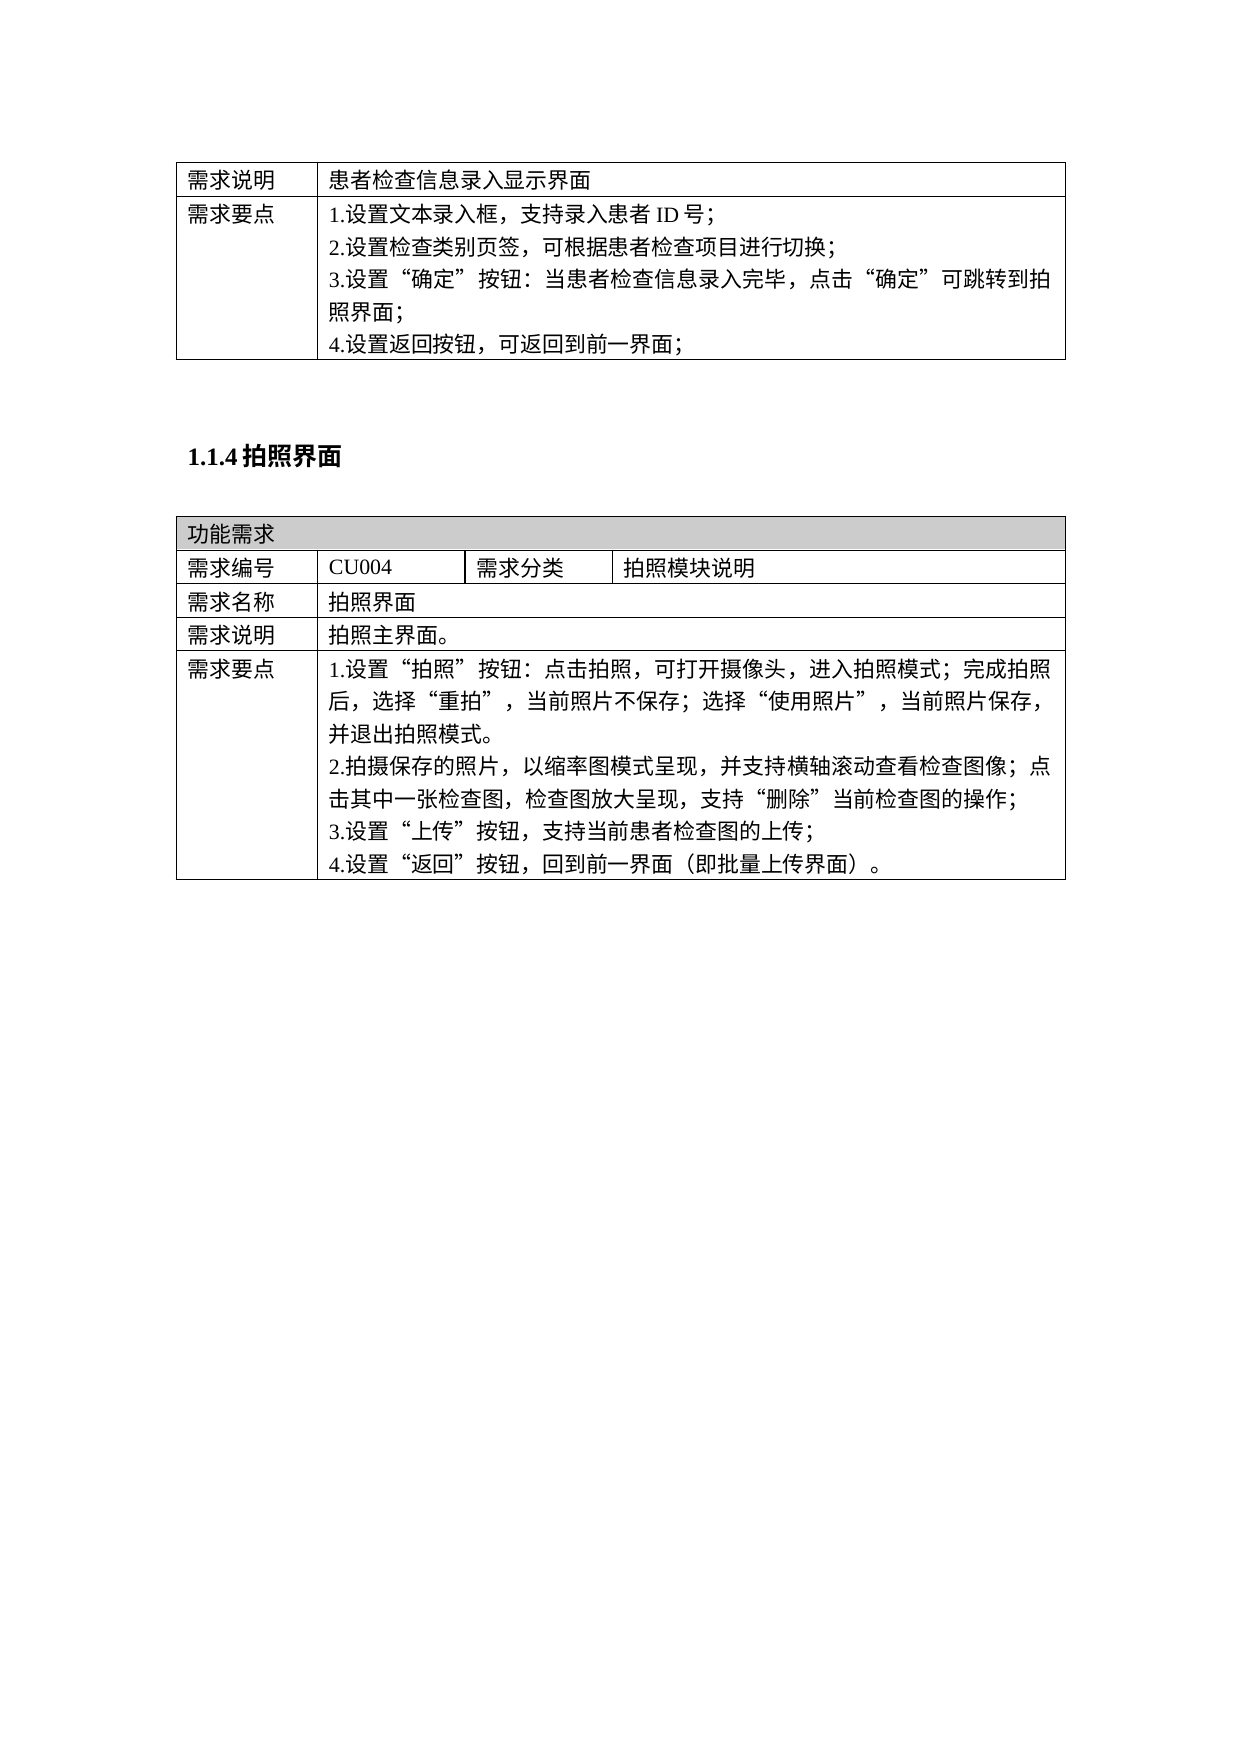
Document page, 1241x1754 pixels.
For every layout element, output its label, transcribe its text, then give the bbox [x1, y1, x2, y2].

table_header 功能需求 [177, 517, 1065, 549]
table_cell 需求要点 [177, 651, 317, 879]
table_cell 拍照主界面。 [318, 618, 1065, 650]
table_cell 需求名称 [177, 584, 317, 617]
table_cell 1.设置文本录入框，支持录入患者ID号； 2.设置检查类别页签，可根据患者检查项目进行切换； 3.设置“确定”按钮：当患者检查信息录入完毕，点击“确定”可跳转到拍照界面； 4.设置返回按钮，可返回到前一界面； [318, 197, 1065, 359]
table_cell 1.设置“拍照”按钮：点击拍照，可打开摄像头，进入拍照模式；完成拍照后，选择“重拍”，当前照片不保存；选择“使用照片”，当前照片保存，并退出拍照模式。 2.拍摄保存的照片，以缩率图模式呈现，并支持横轴滚动查看检查图像；点击其中一张检查图，检查图放大呈现，支持“删除”当前检查图的操作； 3.设置“上传”按钮，支持当前患者检查图的上传； 4.设置“返回”按钮，回到前一界面（即批量上传界面）。 [318, 651, 1065, 879]
table_cell 需求说明 [177, 618, 317, 650]
subtitle 1.1.4拍照界面 [187, 422, 1053, 487]
table_cell 需求分类 [466, 551, 612, 583]
table_cell 需求编号 [177, 551, 317, 583]
table_cell 拍照模块说明 [613, 551, 1065, 583]
table_cell CU004 [318, 551, 464, 583]
table_cell 患者检查信息录入显示界面 [318, 163, 1065, 196]
table_cell 拍照界面 [318, 584, 1065, 617]
table_cell 需求要点 [177, 197, 317, 359]
table_cell 需求说明 [177, 163, 317, 196]
